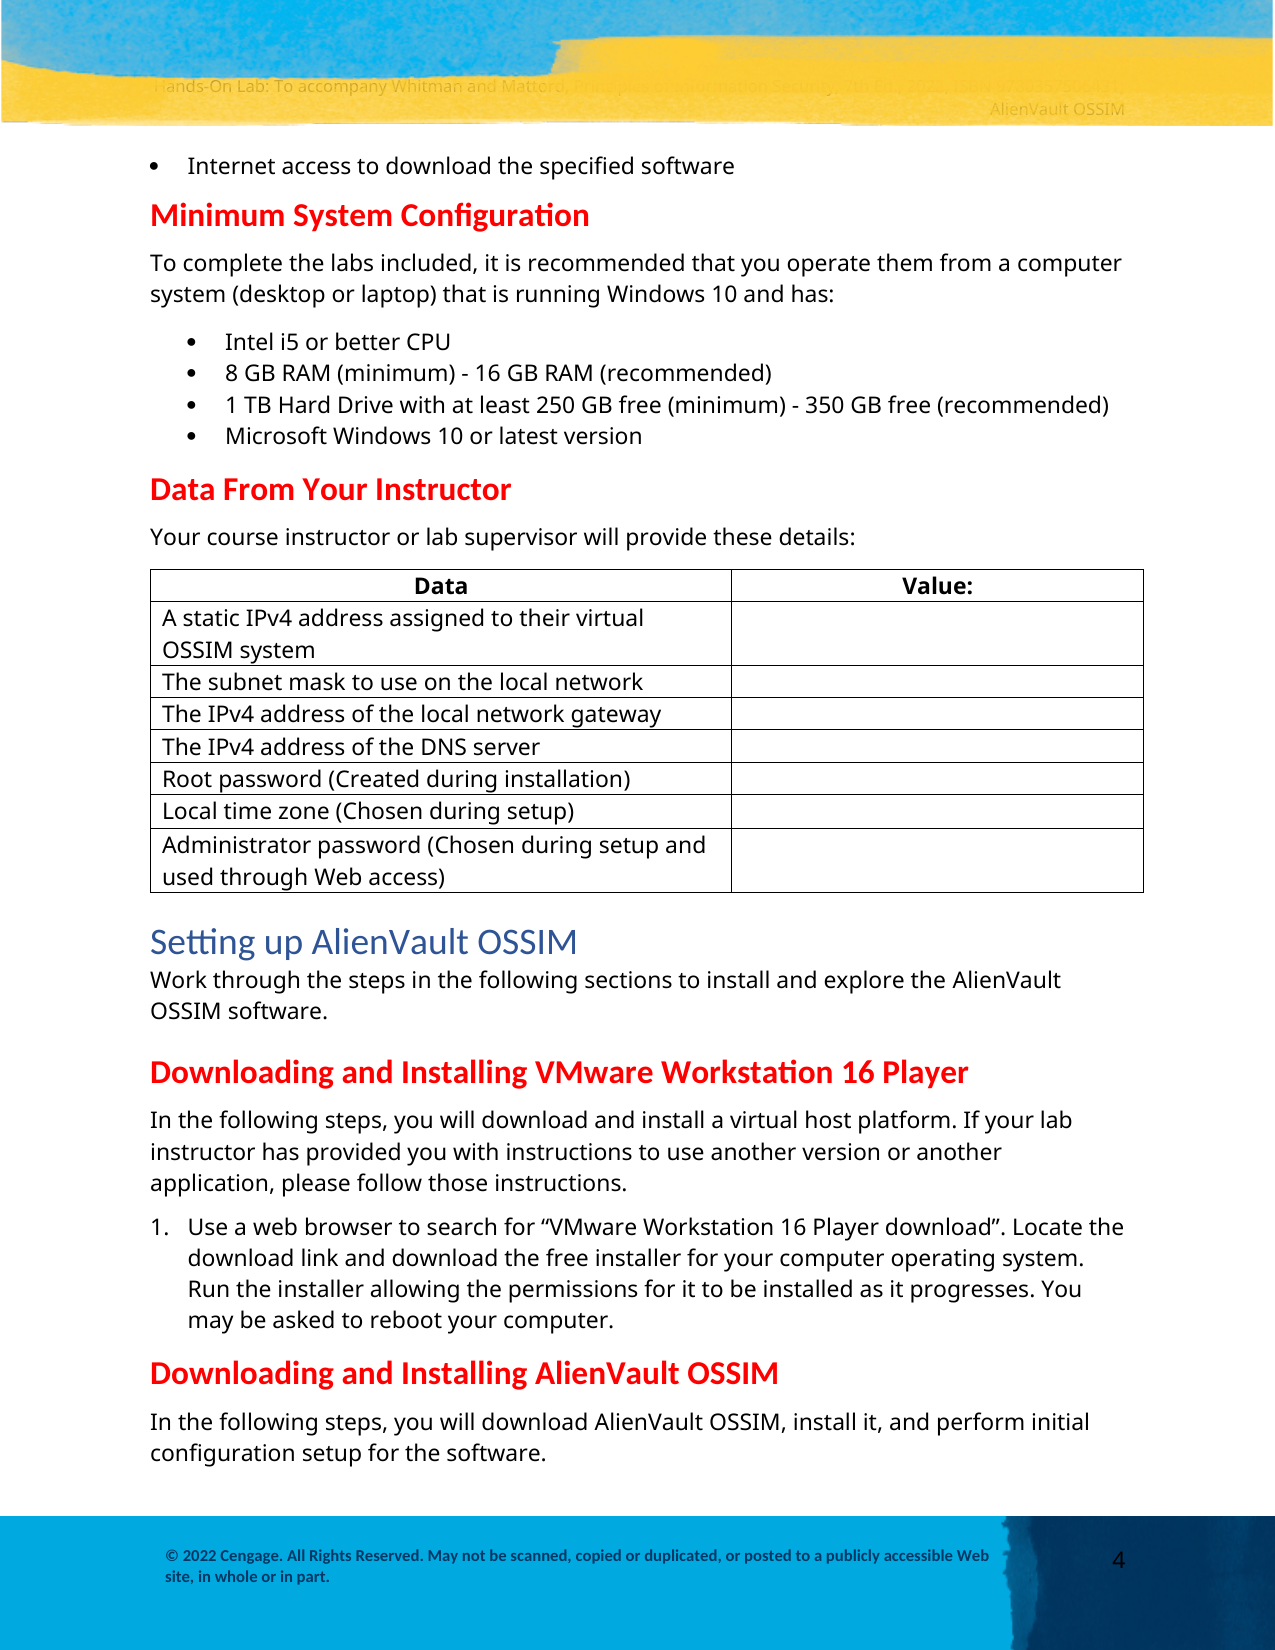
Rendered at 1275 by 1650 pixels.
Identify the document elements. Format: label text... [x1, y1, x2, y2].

table_cell The IPv4 address of the DNS server [151, 730, 731, 762]
list Microsoft Windows 10 or latest version [187, 420, 1125, 451]
table_header Value: [732, 570, 1143, 601]
subtitle Data From Your Instructor [150, 468, 1125, 508]
list Intel i5 or better CPU [187, 326, 1125, 357]
table_cell Root password (Created during installation) [151, 763, 731, 794]
text Work through the steps in the following sections to install and explore the AlienVault OSSIM software. [150, 964, 1125, 1026]
subtitle Downloading and Installing AlienVault OSSIM [150, 1352, 1125, 1393]
table_cell [732, 763, 1143, 794]
text In the following steps, you will download and install a virtual host platform. If your lab instructor has provided you with instructions to use another version or another application, please follow those instructions. [150, 1104, 1125, 1198]
text To complete the labs included, it is recommended that you operate them from a computer system (desktop or laptop) that is running Windows 10 and has: [150, 247, 1125, 309]
table_cell The subnet mask to use on the local network [151, 666, 731, 697]
subtitle Minimum System Configuration [150, 194, 1125, 234]
table_cell [732, 666, 1143, 697]
picture [1009, 1516, 1275, 1650]
subtitle Downloading and Installing VMware Workstation 16 Player [150, 1051, 1125, 1092]
table_cell A static IPv4 address assigned to their virtual OSSIM system [151, 602, 731, 665]
subtitle Setting up AlienVault OSSIM [150, 918, 1125, 964]
table_cell [732, 602, 1143, 665]
text Your course instructor or lab supervisor will provide these details: [150, 521, 1125, 552]
list Use a web browser to search for “VMware Workstation 16 Player download”. Locate the download link and download the free installer for your computer operating system. Run the installer allowing the permissions for it to be installed as it progresses. You may be asked to reboot your computer. [150, 1211, 1125, 1336]
table_cell [732, 698, 1143, 729]
list 1 TB Hard Drive with at least 250 GB free (minimum) - 350 GB free (recommended) [187, 389, 1125, 420]
list Internet access to download the specified software [150, 150, 1125, 181]
table_header Data [151, 570, 731, 601]
table_cell [732, 795, 1143, 828]
table_cell Administrator password (Chosen during setup and used through Web access) [151, 829, 731, 892]
table_cell [732, 730, 1143, 762]
table_cell [732, 829, 1143, 892]
table_cell The IPv4 address of the local network gateway [151, 698, 731, 729]
list 8 GB RAM (minimum) - 16 GB RAM (recommended) [187, 357, 1125, 389]
text In the following steps, you will download AlienVault OSSIM, install it, and perform initial configuration setup for the software. [150, 1406, 1125, 1468]
table_cell Local time zone (Chosen during setup) [151, 795, 731, 828]
